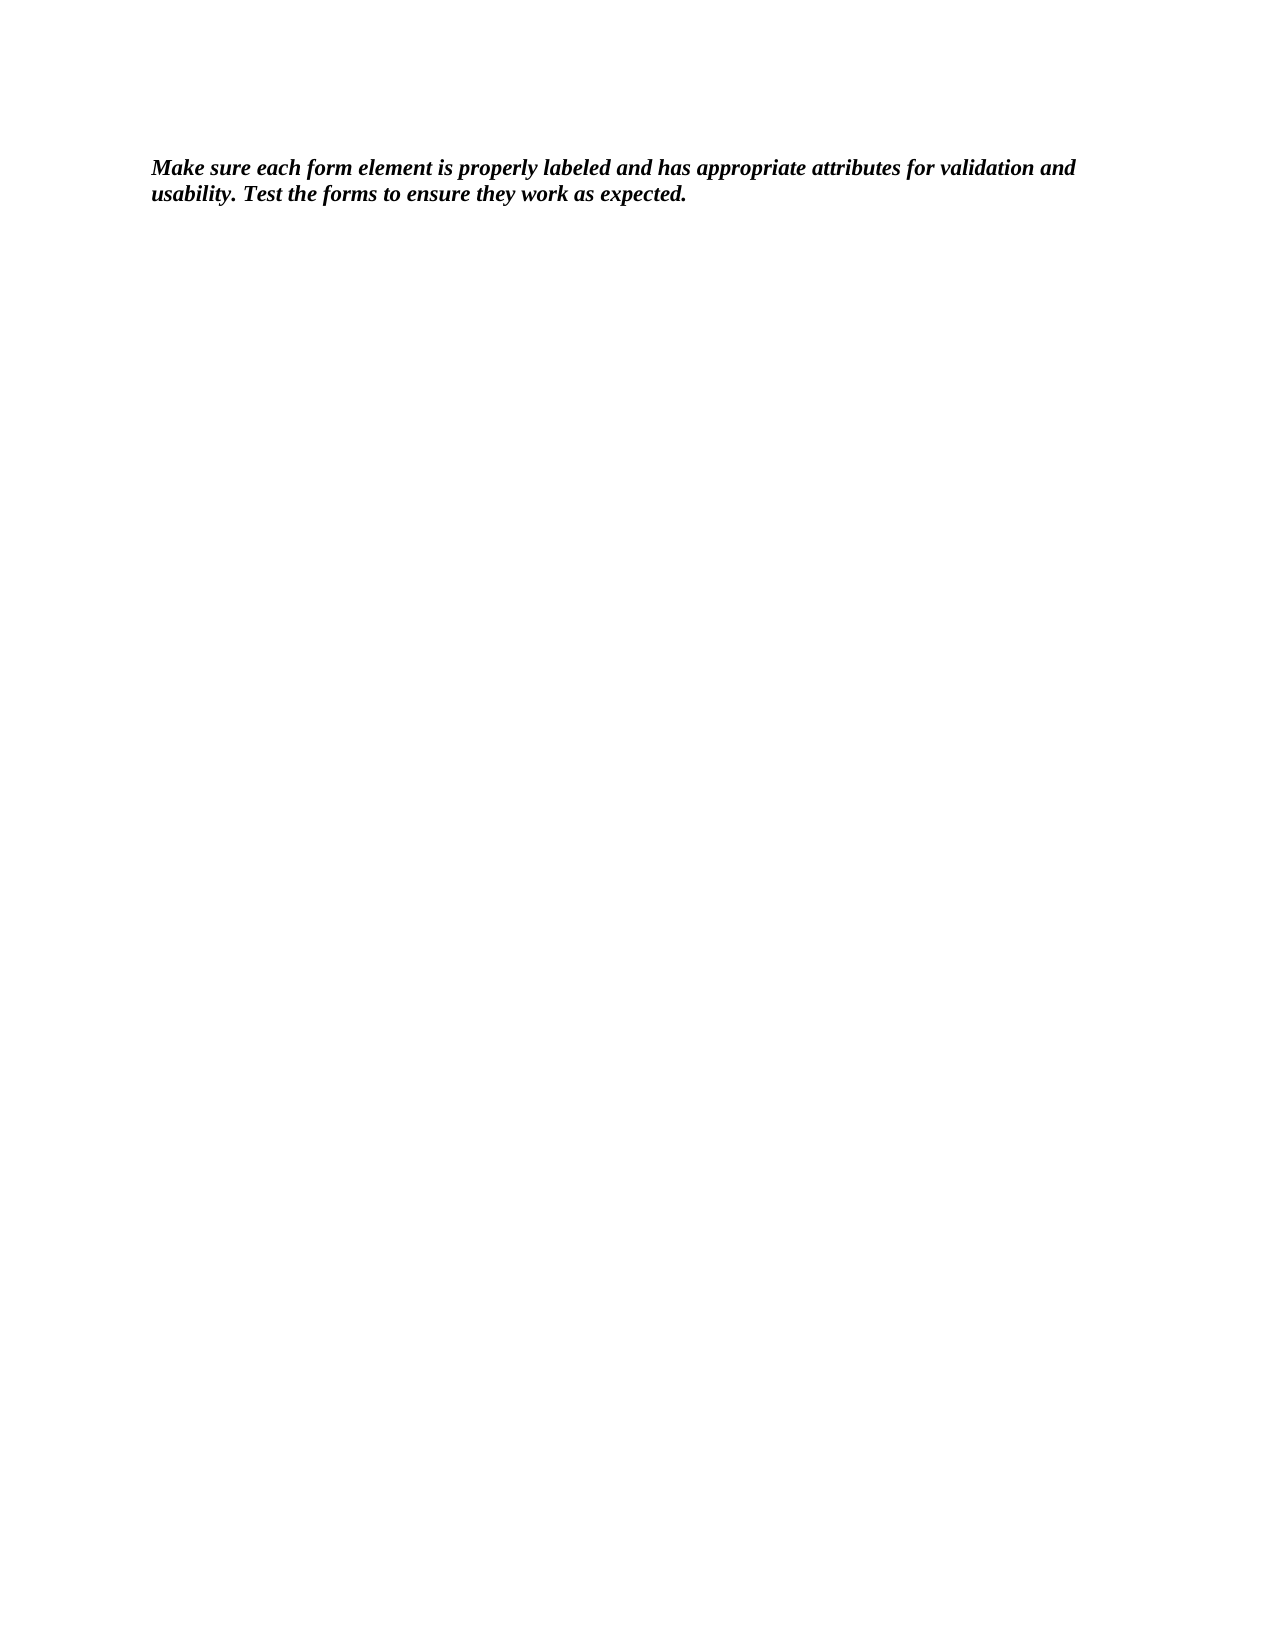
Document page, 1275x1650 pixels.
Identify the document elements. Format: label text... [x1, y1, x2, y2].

text Make sure each form element is properly labeled and has appropriate attributes for validation and usability. Test the forms to ensure they work as expected. [151, 154, 1111, 207]
